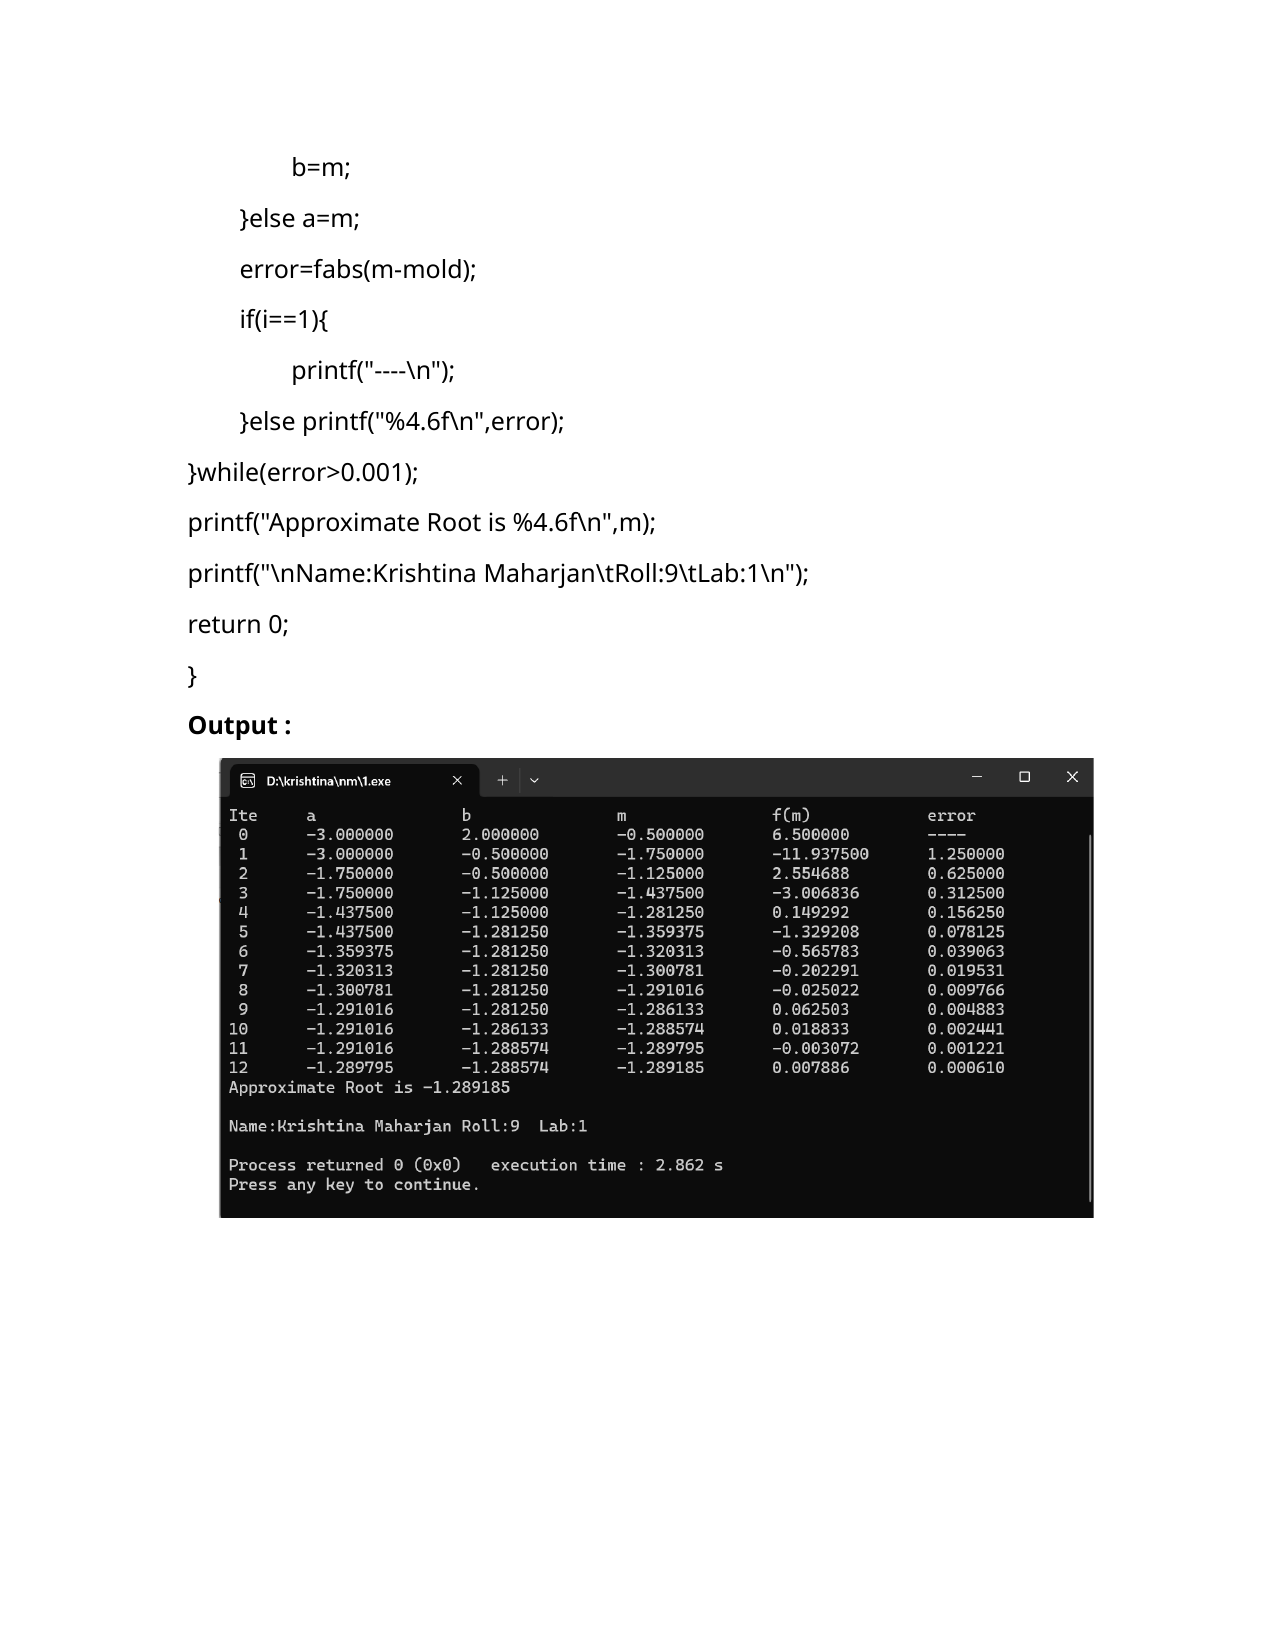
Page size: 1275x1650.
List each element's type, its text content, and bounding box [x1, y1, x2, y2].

text b=m; [187, 150, 1125, 184]
text } [187, 657, 1125, 691]
text }while(error>0.001); [187, 454, 1125, 488]
text printf("\nName:Krishtina Maharjan\tRoll:9\tLab:1\n"); [187, 556, 1125, 590]
text }else printf("%4.6f\n",error); [187, 404, 1125, 438]
text return 0; [187, 607, 1125, 641]
text Output : [187, 708, 1125, 742]
text printf("Approximate Root is %4.6f\n",m); [187, 505, 1125, 539]
text error=fabs(m-mold); [187, 251, 1125, 286]
picture [218, 758, 1094, 1218]
text printf("----\n"); [187, 353, 1125, 387]
text if(i==1){ [187, 302, 1125, 336]
text }else a=m; [187, 201, 1125, 235]
